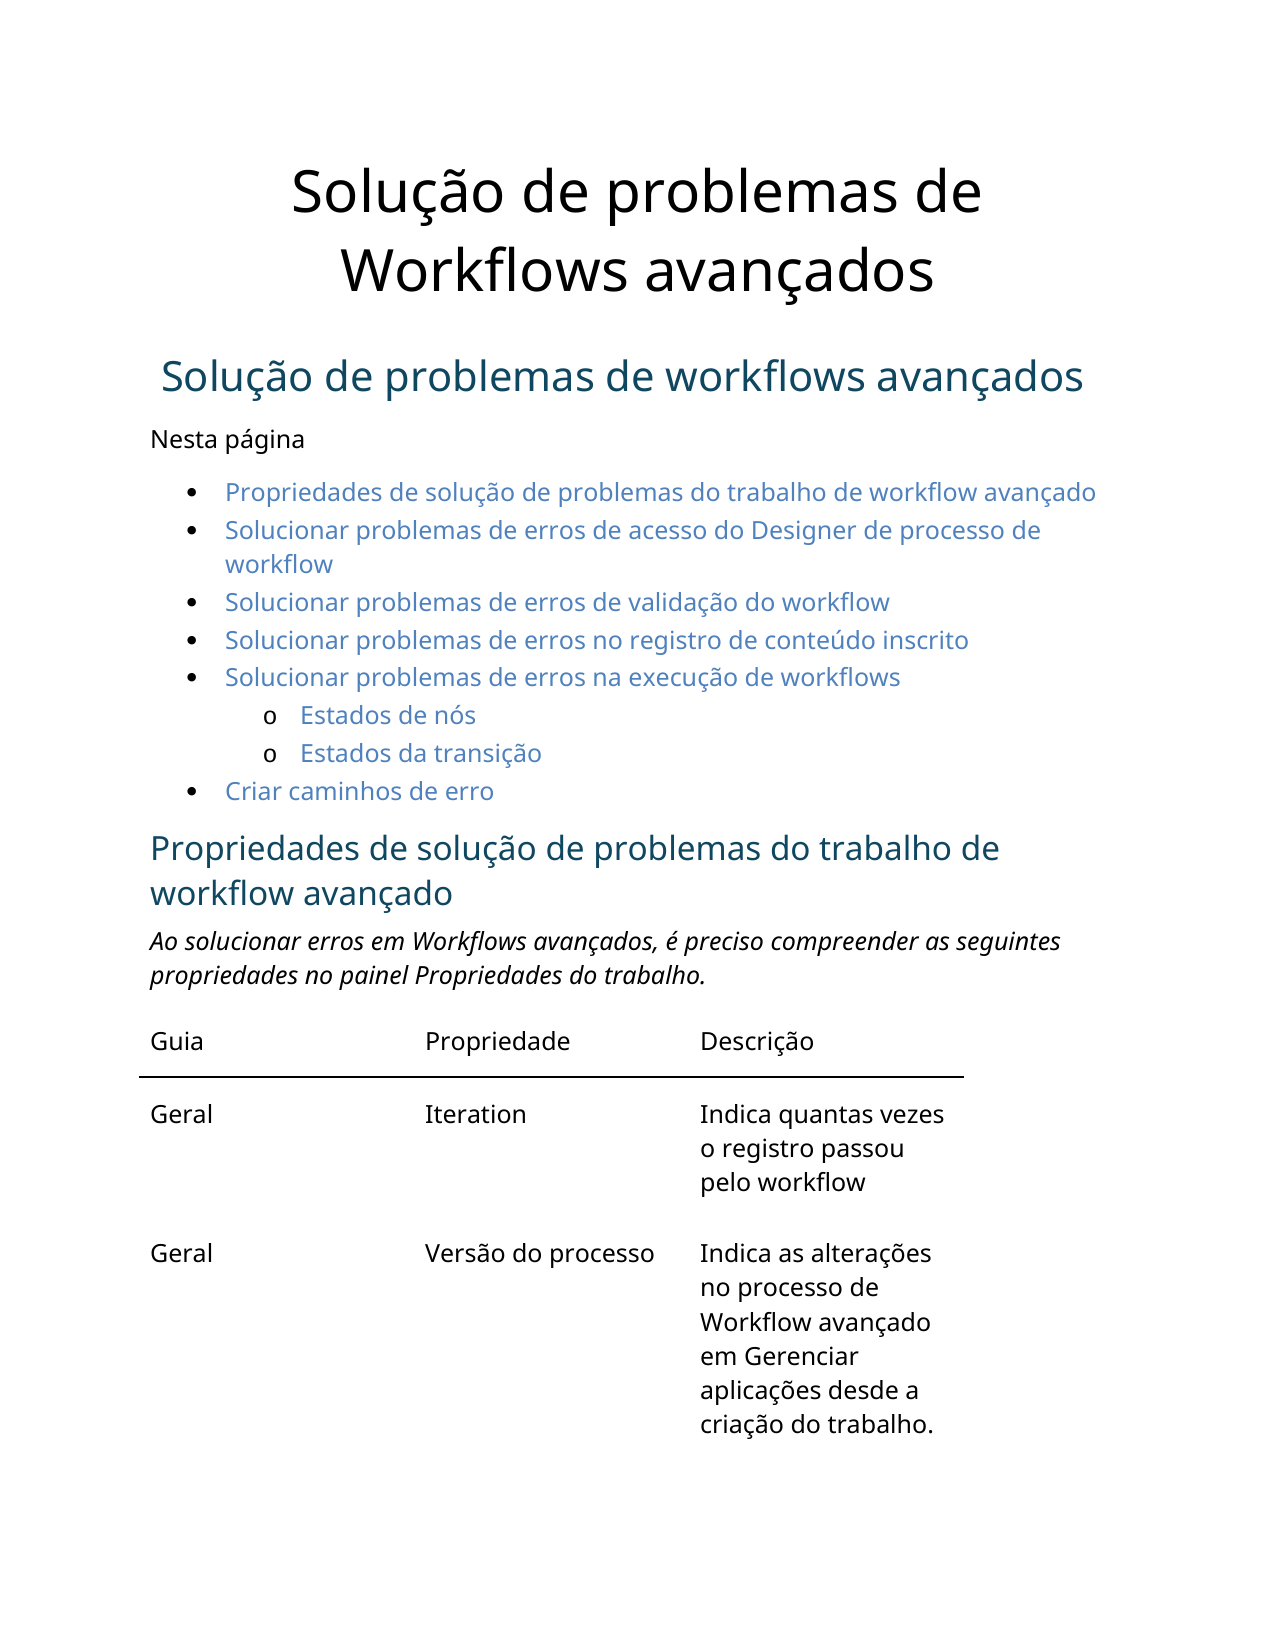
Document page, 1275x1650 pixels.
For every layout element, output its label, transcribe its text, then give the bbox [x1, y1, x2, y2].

text Nesta página [150, 422, 1125, 456]
title Solução de problemas de Workflows avançados [150, 150, 1125, 309]
table_header Propriedade [414, 1005, 689, 1076]
list Estados da transição [262, 736, 1125, 770]
table_cell Geral [139, 1078, 414, 1217]
table_cell Iteration [414, 1078, 689, 1217]
list Solucionar problemas de erros de validação do workflow [187, 584, 1125, 618]
text Ao solucionar erros em Workflows avançados, é preciso compreender as seguintes propriedades no painel Propriedades do trabalho. [150, 924, 1125, 992]
table_cell Indica as alterações no processo de Workflow avançado em Gerenciar aplicações desde a criação do trabalho. [689, 1217, 964, 1459]
table_header Guia [139, 1005, 414, 1076]
list Estados de nós [262, 698, 1125, 732]
list Solucionar problemas de erros de acesso do Designer de processo de workflow [187, 513, 1125, 581]
table_header Descrição [689, 1005, 964, 1076]
subtitle Propriedades de solução de problemas do trabalho de workflow avançado [150, 825, 1125, 916]
list Solucionar problemas de erros no registro de conteúdo inscrito [187, 622, 1125, 656]
table_cell Indica quantas vezes o registro passou pelo workflow [689, 1078, 964, 1217]
list Criar caminhos de erro [187, 774, 1125, 808]
table_cell Geral [139, 1217, 414, 1459]
table_cell Versão do processo [414, 1217, 689, 1459]
list Propriedades de solução de problemas do trabalho de workflow avançado [187, 475, 1125, 509]
subtitle Solução de problemas de workflows avançados [150, 346, 1125, 403]
list Solucionar problemas de erros na execução de workflows [187, 660, 1125, 694]
